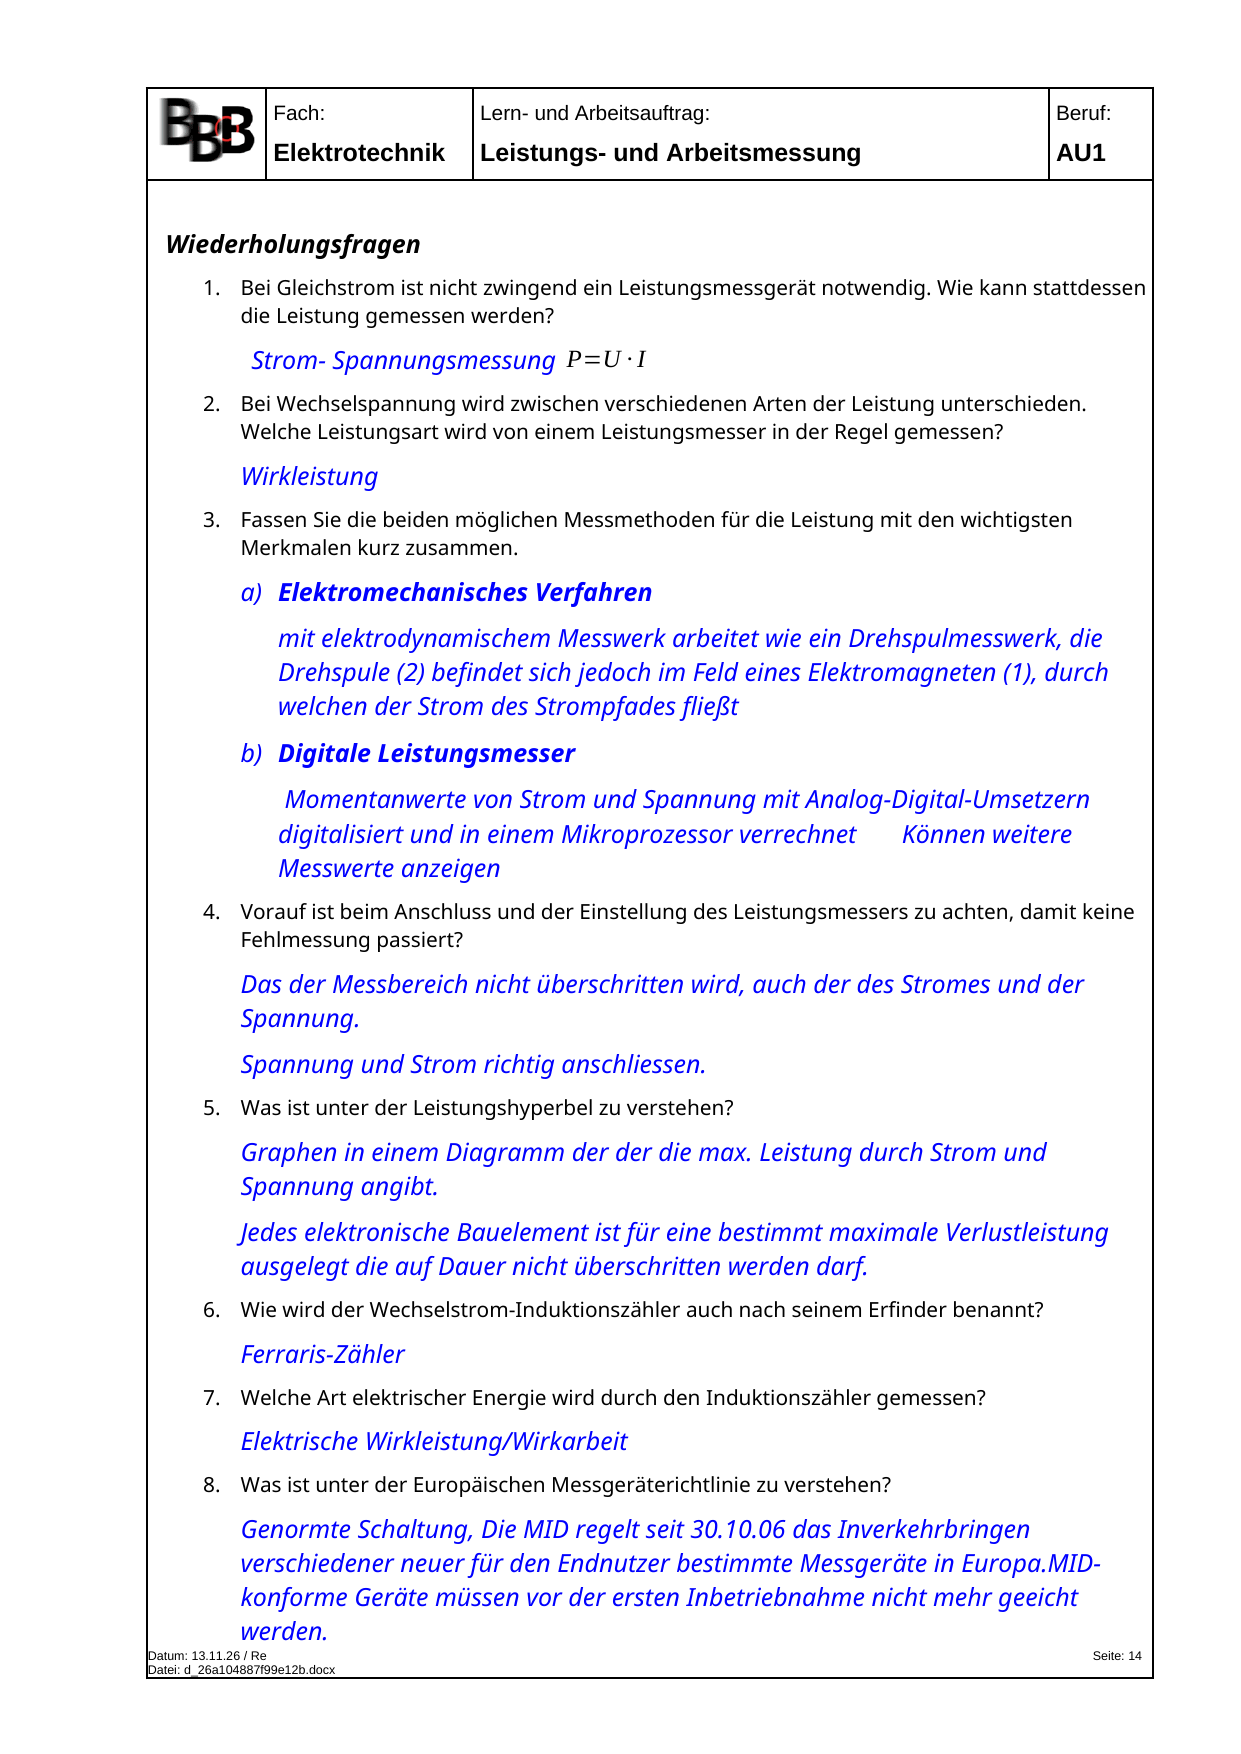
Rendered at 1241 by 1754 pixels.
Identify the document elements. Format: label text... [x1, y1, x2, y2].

list Fassen Sie die beiden möglichen Messmethoden für die Leistung mit den wichtigsten Merkmalen kurz zusammen. [203, 505, 1152, 562]
text Momentanwerte von Strom und Spannung mit Analog-Digital-Umsetzern digitalisiert und in einem Mikroprozessor verrechnet Können weitere Messwerte anzeigen [278, 782, 1152, 884]
picture [156, 95, 256, 165]
text Elektrische Wirkleistung/Wirkarbeit [240, 1424, 1152, 1458]
list Wie wird der Wechselstrom-Induktionszähler auch nach seinem Erfinder benannt? [203, 1296, 1152, 1324]
text mit elektrodynamischem Messwerk arbeitet wie ein Drehspulmesswerk, die Drehspule (2) befindet sich jedoch im Feld eines Elektromagneten (1), durch welchen der Strom des Strompfades fließt [278, 621, 1152, 723]
text Spannung und Strom richtig anschliessen. [240, 1047, 1152, 1081]
list Was ist unter der Leistungshyperbel zu verstehen? [203, 1093, 1152, 1122]
list Elektromechanisches Verfahren [240, 574, 1152, 608]
list Vorauf ist beim Anschluss und der Einstellung des Leistungsmessers zu achten, damit keine Fehlmessung passiert? [203, 897, 1152, 954]
list Digitale Leistungsmesser [240, 736, 1152, 770]
list Was ist unter der Europäischen Messgeräterichtlinie zu verstehen? [203, 1471, 1152, 1499]
text Das der Messbereich nicht überschritten wird, auch der des Stromes und der Spannung. [240, 966, 1152, 1034]
text Genormte Schaltung, Die MID regelt seit 30.10.06 das Inverkehrbringen verschiedener neuer für den Endnutzer bestimmte Messgeräte in Europa.MID-konforme Geräte müssen vor der ersten Inbetriebnahme nicht mehr geeicht werden. [240, 1512, 1152, 1648]
list Welche Art elektrischer Energie wird durch den Induktionszähler gemessen? [203, 1383, 1152, 1412]
text Ferraris-Zähler [240, 1337, 1152, 1371]
subtitle Wiederholungsfragen [165, 227, 1152, 261]
text Graphen in einem Diagramm der der die max. Leistung durch Strom und Spannung angibt. [240, 1134, 1152, 1202]
text Strom- Spannungsmessung [251, 342, 1152, 377]
text Jedes elektronische Bauelement ist für eine bestimmt maximale Verlustleistung ausgelegt die auf Dauer nicht überschritten werden darf. [240, 1215, 1152, 1283]
list Bei Gleichstrom ist nicht zwingend ein Leistungsmessgerät notwendig. Wie kann stattdessen die Leistung gemessen werden? [203, 273, 1152, 330]
text Wirkleistung [240, 458, 1152, 492]
list Bei Wechselspannung wird zwischen verschiedenen Arten der Leistung unterschieden. Welche Leistungsart wird von einem Leistungsmesser in der Regel gemessen? [203, 389, 1152, 446]
